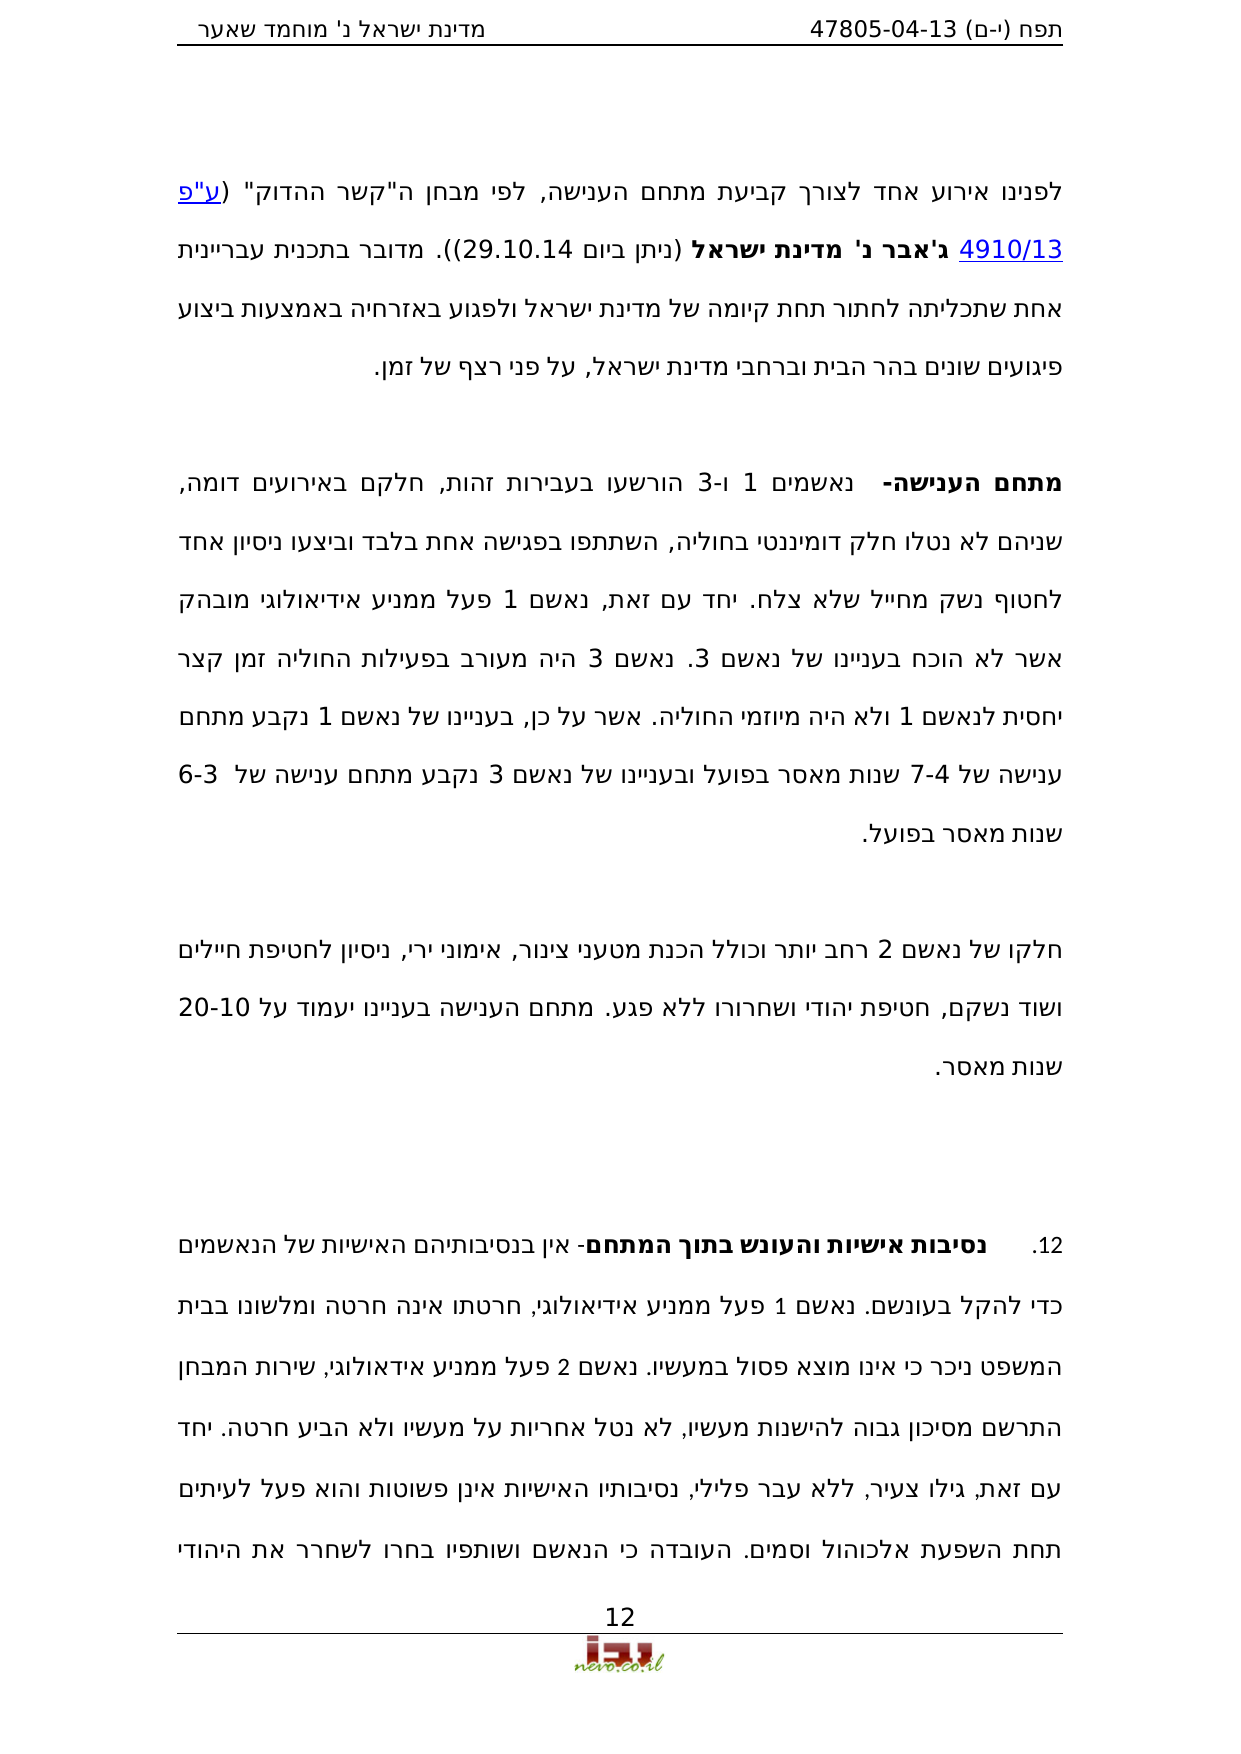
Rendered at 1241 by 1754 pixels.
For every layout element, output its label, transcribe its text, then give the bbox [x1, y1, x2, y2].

text מתחם הענישה- נאשמים 1 ו-3 הורשעו בעבירות זהות, חלקם באירועים דומה, שניהם לא נטלו חלק דומיננטי בחוליה, השתתפו בפגישה אחת בלבד וביצעו ניסיון אחד לחטוף נשק מחייל שלא צלח. יחד עם זאת, נאשם 1 פעל ממניע אידיאולוגי מובהק אשר לא הוכח בעניינו של נאשם 3. נאשם 3 היה מעורב בפעילות החוליה זמן קצר יחסית לנאשם 1 ולא היה מיוזמי החוליה. אשר על כן, בעניינו של נאשם 1 נקבע מתחם ענישה של 7-4 שנות מאסר בפועל ובעניינו של נאשם 3 נקבע מתחם ענישה של 6-3 שנות מאסר בפועל. [177, 468, 1063, 848]
picture [574, 1635, 666, 1673]
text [177, 1229, 1063, 1564]
text חלקו של נאשם 2 רחב יותר וכולל הכנת מטעני צינור, אימוני ירי, ניסיון לחטיפת חיילים ושוד נשקם, חטיפת יהודי ושחרורו ללא פגע. מתחם הענישה בעניינו יעמוד על 20-10 שנות מאסר. [177, 935, 1063, 1081]
text לפנינו אירוע אחד לצורך קביעת מתחם הענישה, לפי מבחן ה"קשר ההדוק" (ע"פ 4910/13 ג'אבר נ' מדינת ישראל (ניתן ביום 29.10.14)). מדובר בתכנית עבריינית אחת שתכליתה לחתור תחת קיומה של מדינת ישראל ולפגוע באזרחיה באמצעות ביצוע פיגועים שונים בהר הבית וברחבי מדינת ישראל, על פני רצף של זמן. [177, 177, 1063, 382]
